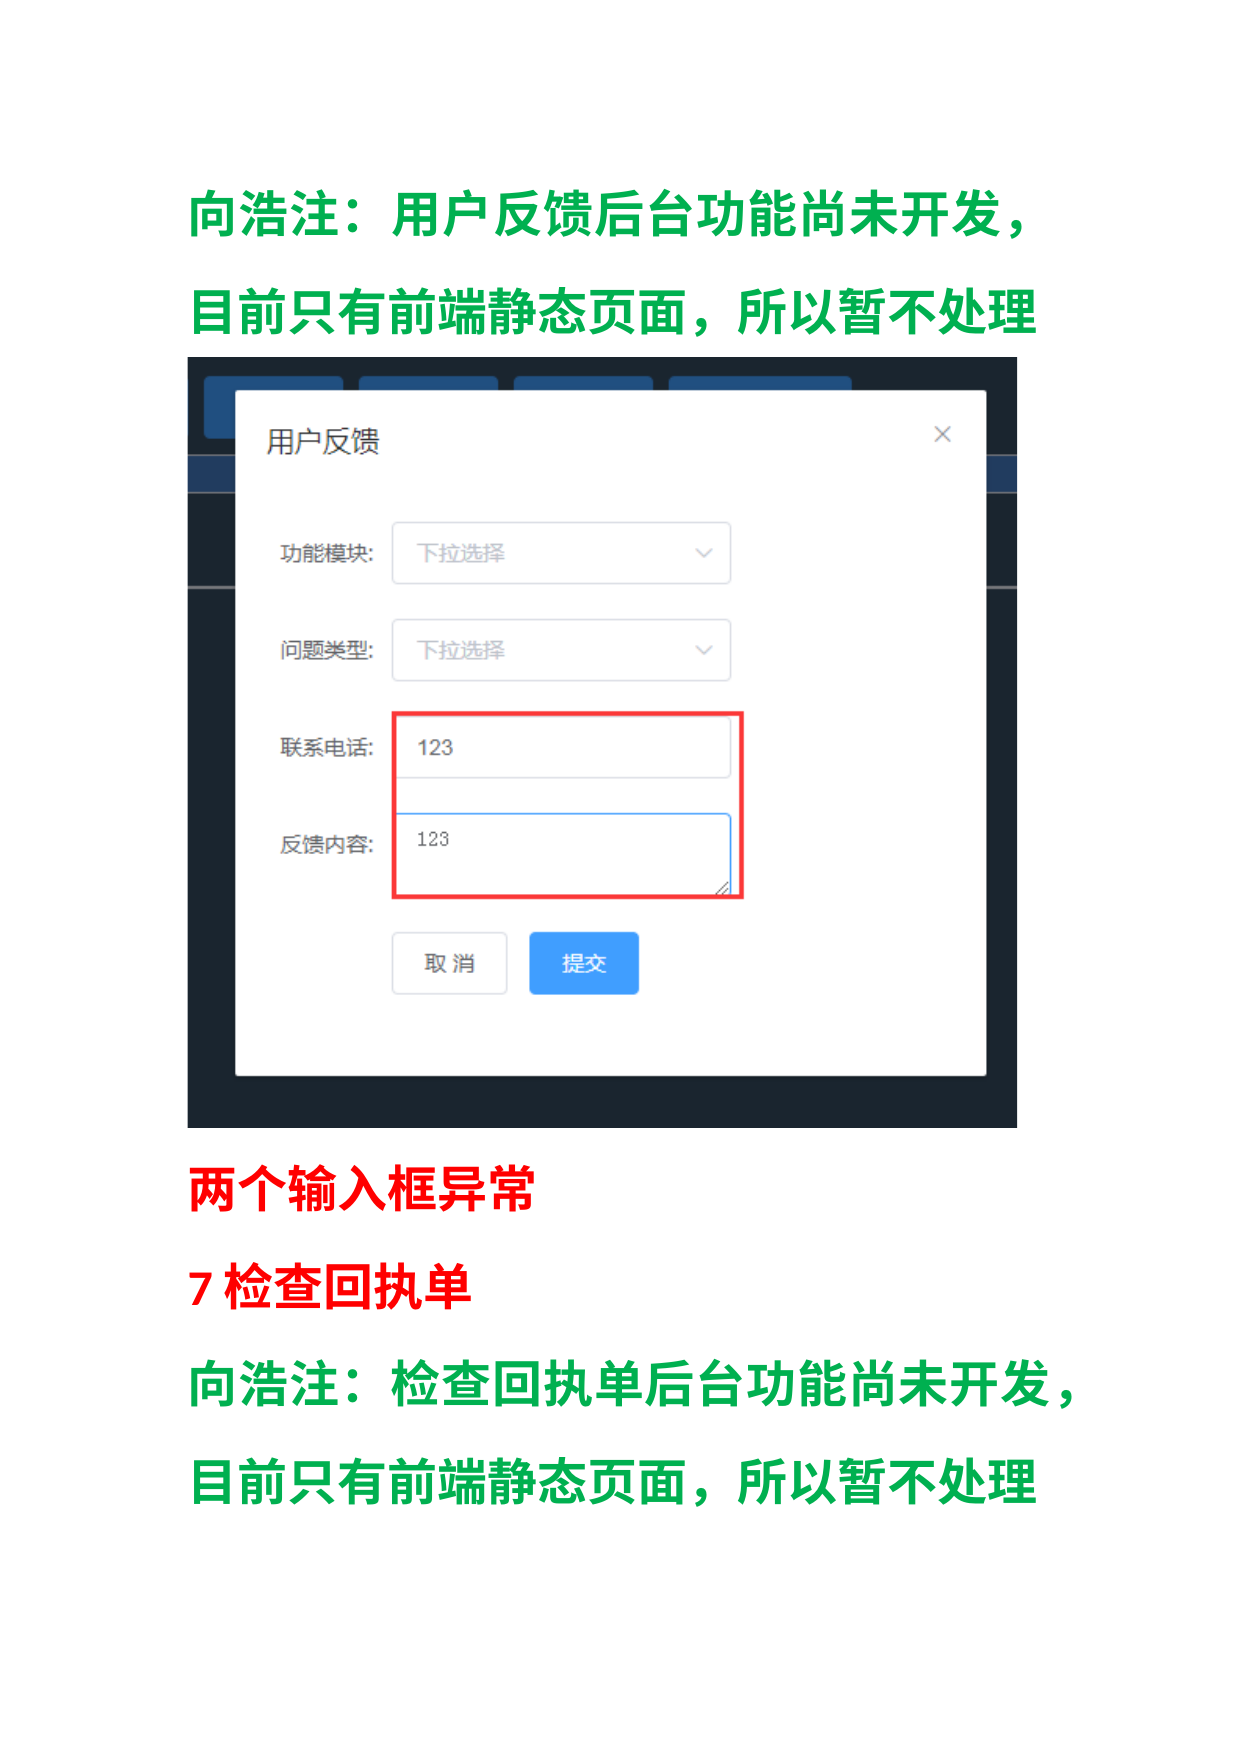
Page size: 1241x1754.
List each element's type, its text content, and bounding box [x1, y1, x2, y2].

text 向浩注：检查回执单后台功能尚未开发，目前只有前端静态页面，所以暂不处理 [187, 1332, 1053, 1527]
picture [187, 357, 1018, 1128]
text 7检查回执单 [187, 1234, 1053, 1332]
text 向浩注：用户反馈后台功能尚未开发，目前只有前端静态页面，所以暂不处理 [187, 162, 1053, 357]
